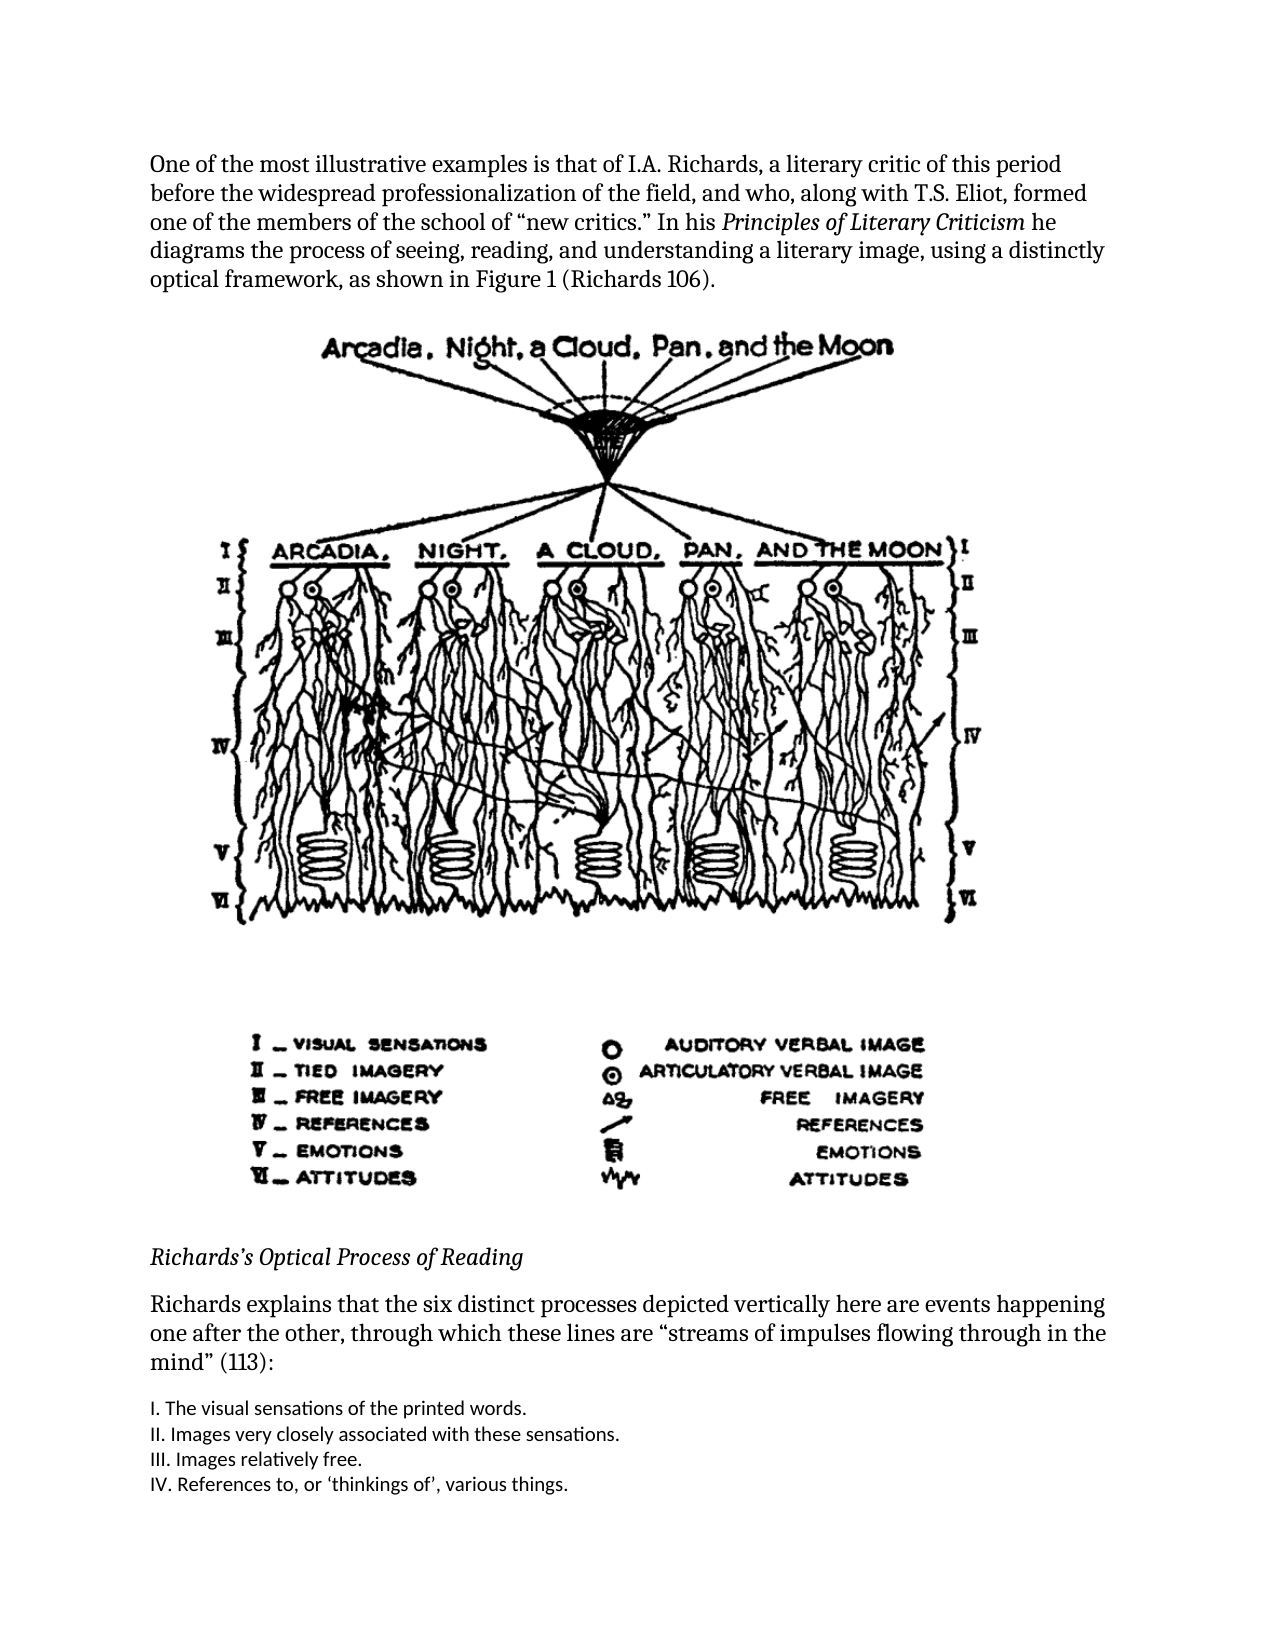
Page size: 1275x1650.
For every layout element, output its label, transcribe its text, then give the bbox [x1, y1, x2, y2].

text Richards’s Optical Process of Reading [150, 1243, 1125, 1272]
picture [168, 312, 1044, 1222]
text One of the most illustrative examples is that of I.A. Richards, a literary critic of this period before the widespread professionalization of the field, and who, along with T.S. Eliot, formed one of the members of the school of “new critics.” In his Principles of Literary Criticism he diagrams the process of seeing, reading, and understanding a literary image, using a distinctly optical framework, as shown in Figure 1 (Richards 106). [150, 150, 1125, 294]
text Richards explains that the six distinct processes depicted vertically here are events happening one after the other, through which these lines are “streams of impulses flowing through in the mind” (113): [150, 1290, 1125, 1377]
